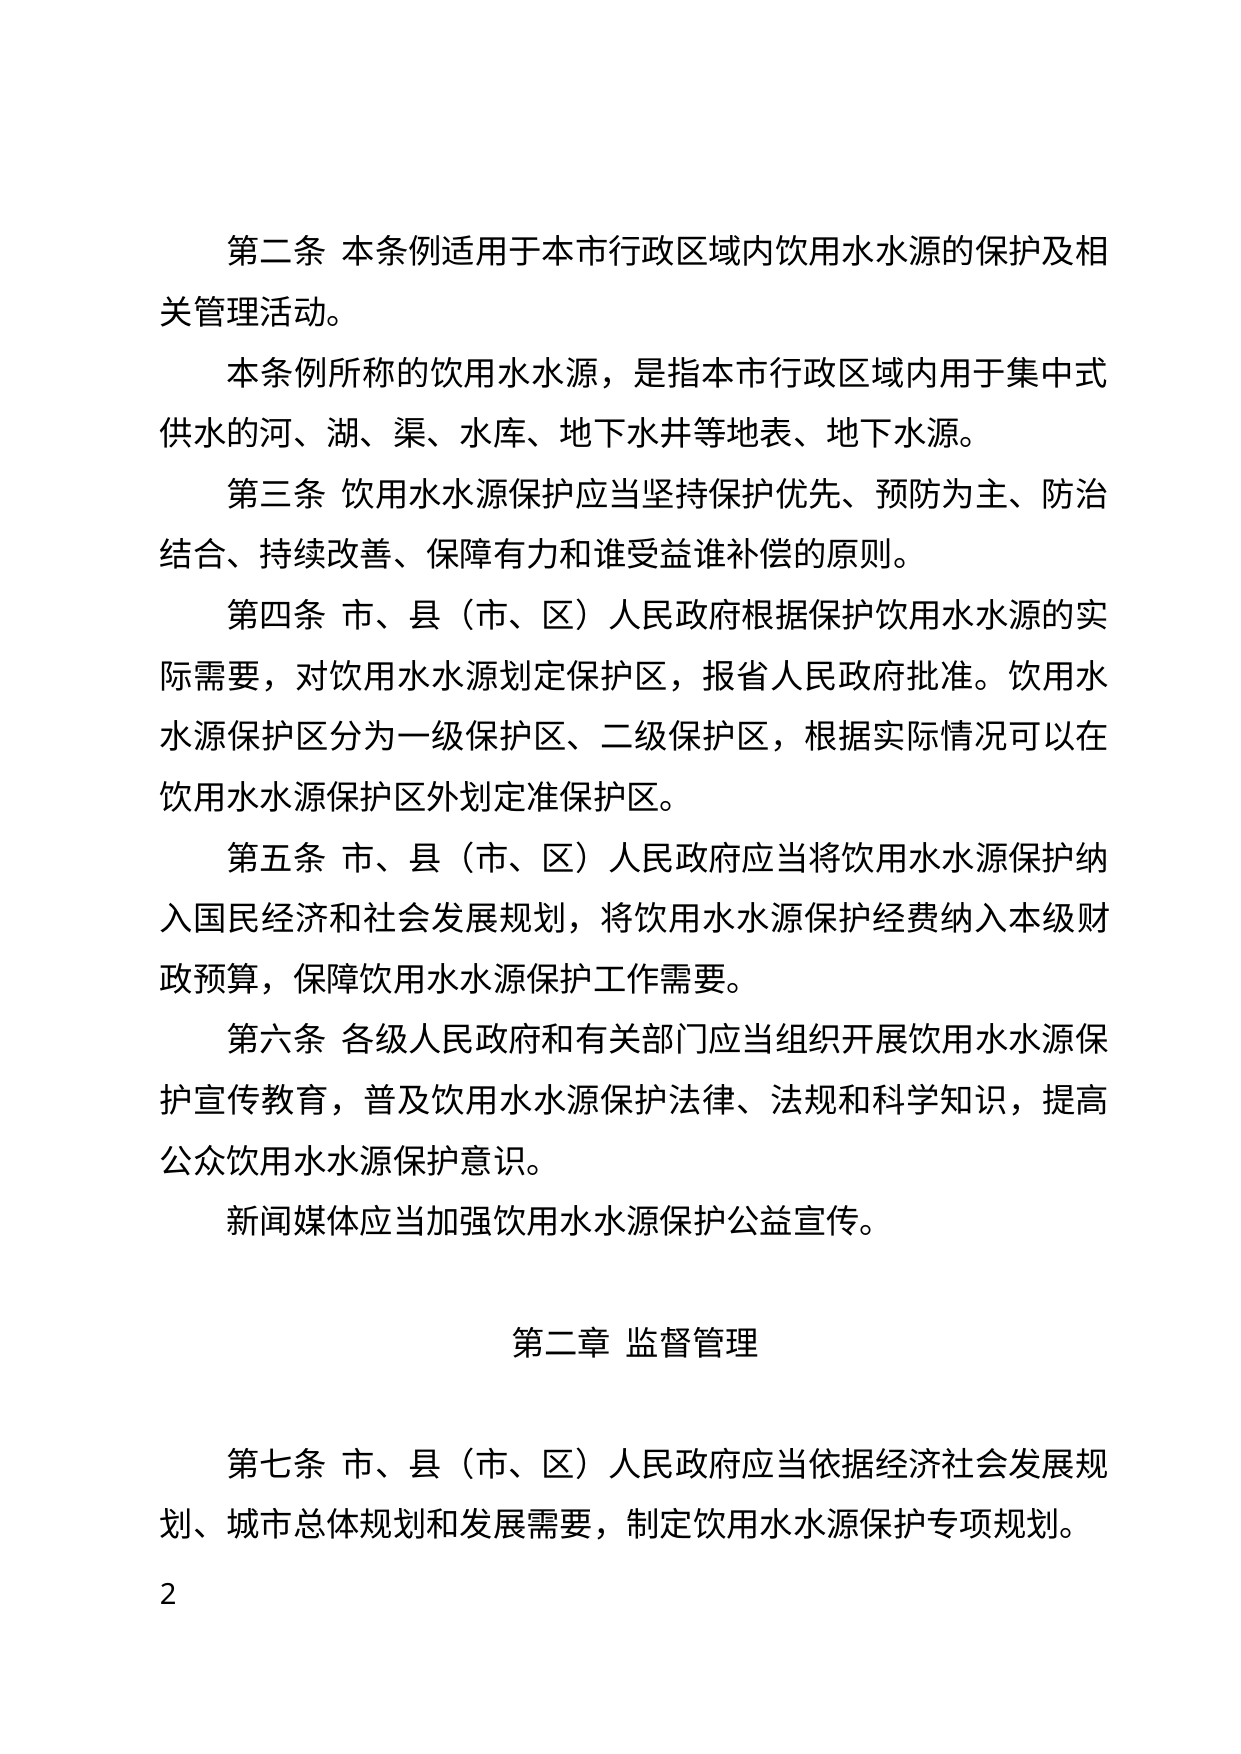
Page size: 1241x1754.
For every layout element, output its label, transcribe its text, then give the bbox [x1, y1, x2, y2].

text 本条例所称的饮用水水源，是指本市行政区域内用于集中式供水的河、湖、渠、水库、地下水井等地表、地下水源。 [159, 340, 1110, 461]
text 第四条 市、县（市、区）人民政府根据保护饮用水水源的实际需要，对饮用水水源划定保护区，报省人民政府批准。饮用水水源保护区分为一级保护区、二级保护区，根据实际情况可以在饮用水水源保护区外划定准保护区。 [159, 583, 1110, 825]
text 第六条 各级人民政府和有关部门应当组织开展饮用水水源保护宣传教育，普及饮用水水源保护法律、法规和科学知识，提高公众饮用水水源保护意识。 [159, 1007, 1110, 1189]
text 第二条 本条例适用于本市行政区域内饮用水水源的保护及相关管理活动。 [159, 219, 1110, 340]
text 新闻媒体应当加强饮用水水源保护公益宣传。 [159, 1189, 1110, 1249]
text 第五条 市、县（市、区）人民政府应当将饮用水水源保护纳入国民经济和社会发展规划，将饮用水水源保护经费纳入本级财政预算，保障饮用水水源保护工作需要。 [159, 825, 1110, 1007]
text 第二章 监督管理 [159, 1310, 1110, 1371]
text 第七条 市、县（市、区）人民政府应当依据经济社会发展规划、城市总体规划和发展需要，制定饮用水水源保护专项规划。 [159, 1431, 1110, 1553]
text 第三条 饮用水水源保护应当坚持保护优先、预防为主、防治结合、持续改善、保障有力和谁受益谁补偿的原则。 [159, 461, 1110, 583]
